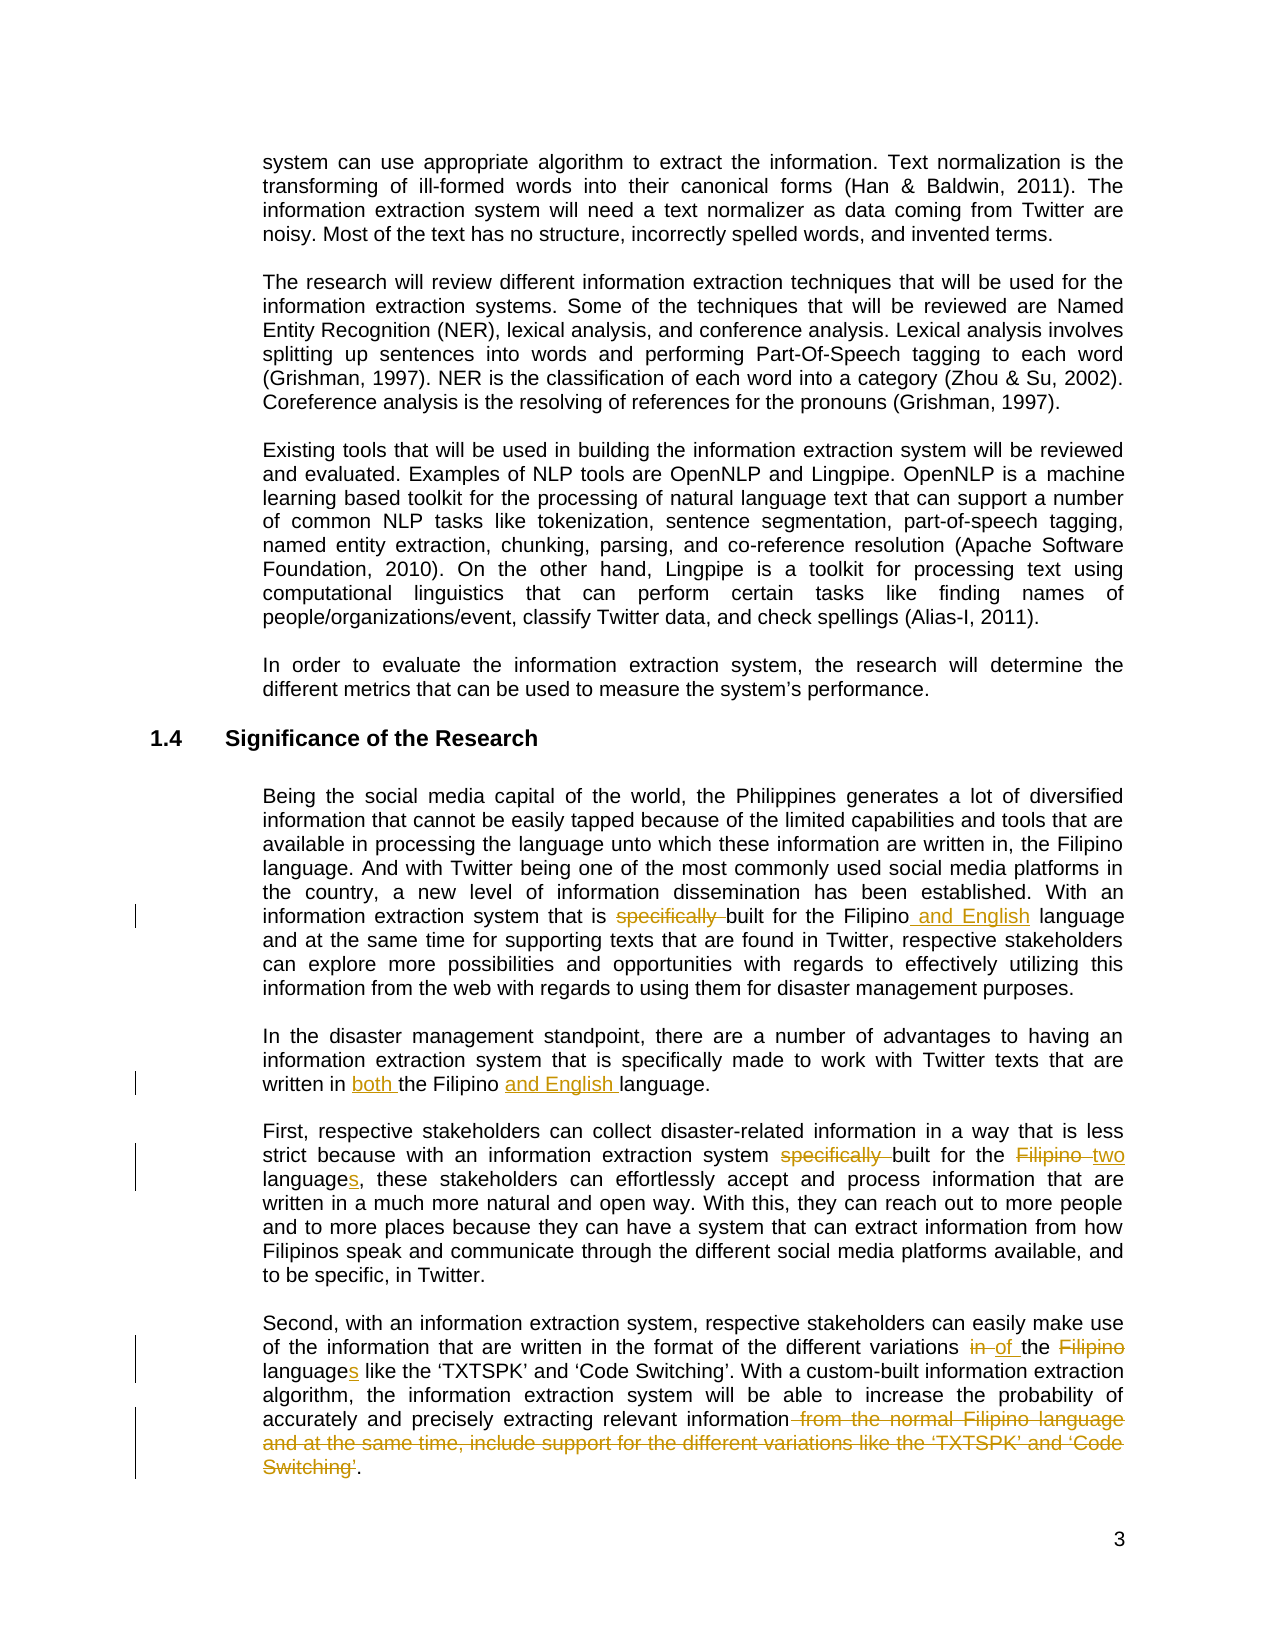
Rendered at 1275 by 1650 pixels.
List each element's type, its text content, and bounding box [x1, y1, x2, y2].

text Being the social media capital of the world, the Philippines generates a lot of diversified information that cannot be easily tapped because of the limited capabilities and tools that are available in processing the language unto which these information are written in, the Filipino language. And with Twitter being one of the most commonly used social media platforms in the country, a new level of information dissemination has been established. With an information extraction system that is built for the Filipino language and at the same time for supporting texts that are found in Twitter, respective stakeholders can explore more possibilities and opportunities with regards to effectively utilizing this information from the web with regards to using them for disaster management purposes. [262, 784, 1125, 999]
text In order to evaluate the information extraction system, the research will determine the different metrics that can be used to measure the system’s performance. [262, 653, 1125, 701]
text In the disaster management standpoint, there are a number of advantages to having an information extraction system that is specifically made to work with Twitter texts that are written in the Filipino language. [262, 1023, 1125, 1095]
subtitle Significance of the Research [150, 725, 1125, 751]
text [262, 150, 1125, 246]
text First, respective stakeholders can collect disaster-related information in a way that is less strict because with an information extraction system built for the language, these stakeholders can effortlessly accept and process information that are written in a much more natural and open way. With this, they can reach out to more people and to more places because they can have a system that can extract information from how Filipinos speak and communicate through the different social media platforms available, and to be specific, in Twitter. [262, 1119, 1125, 1287]
text Second, with an information extraction system, respective stakeholders can easily make use of the information that are written in the format of the different variations the language like the ‘TXTSPK’ and ‘Code Switching’. With a custom-built information extraction algorithm, the information extraction system will be able to increase the probability of accurately and precisely extracting relevant information. [262, 1311, 1125, 1479]
text Existing tools that will be used in building the information extraction system will be reviewed and evaluated. Examples of NLP tools are OpenNLP and Lingpipe. OpenNLP is a machine learning based toolkit for the processing of natural language text that can support a number of common NLP tasks like tokenization, sentence segmentation, part-of-speech tagging, named entity extraction, chunking, parsing, and co-reference resolution (Apache Software Foundation, 2010). On the other hand, Lingpipe is a toolkit for processing text using computational linguistics that can perform certain tasks like finding names of people/organizations/event, classify Twitter data, and check spellings (Alias-I, 2011). [262, 437, 1125, 629]
text The research will review different information extraction techniques that will be used for the information extraction systems. Some of the techniques that will be reviewed are Named Entity Recognition (NER), lexical analysis, and conference analysis. Lexical analysis involves splitting up sentences into words and performing Part-Of-Speech tagging to each word (Grishman, 1997). NER is the classification of each word into a category (Zhou & Su, 2002). Coreference analysis is the resolving of references for the pronouns (Grishman, 1997). [262, 270, 1125, 413]
